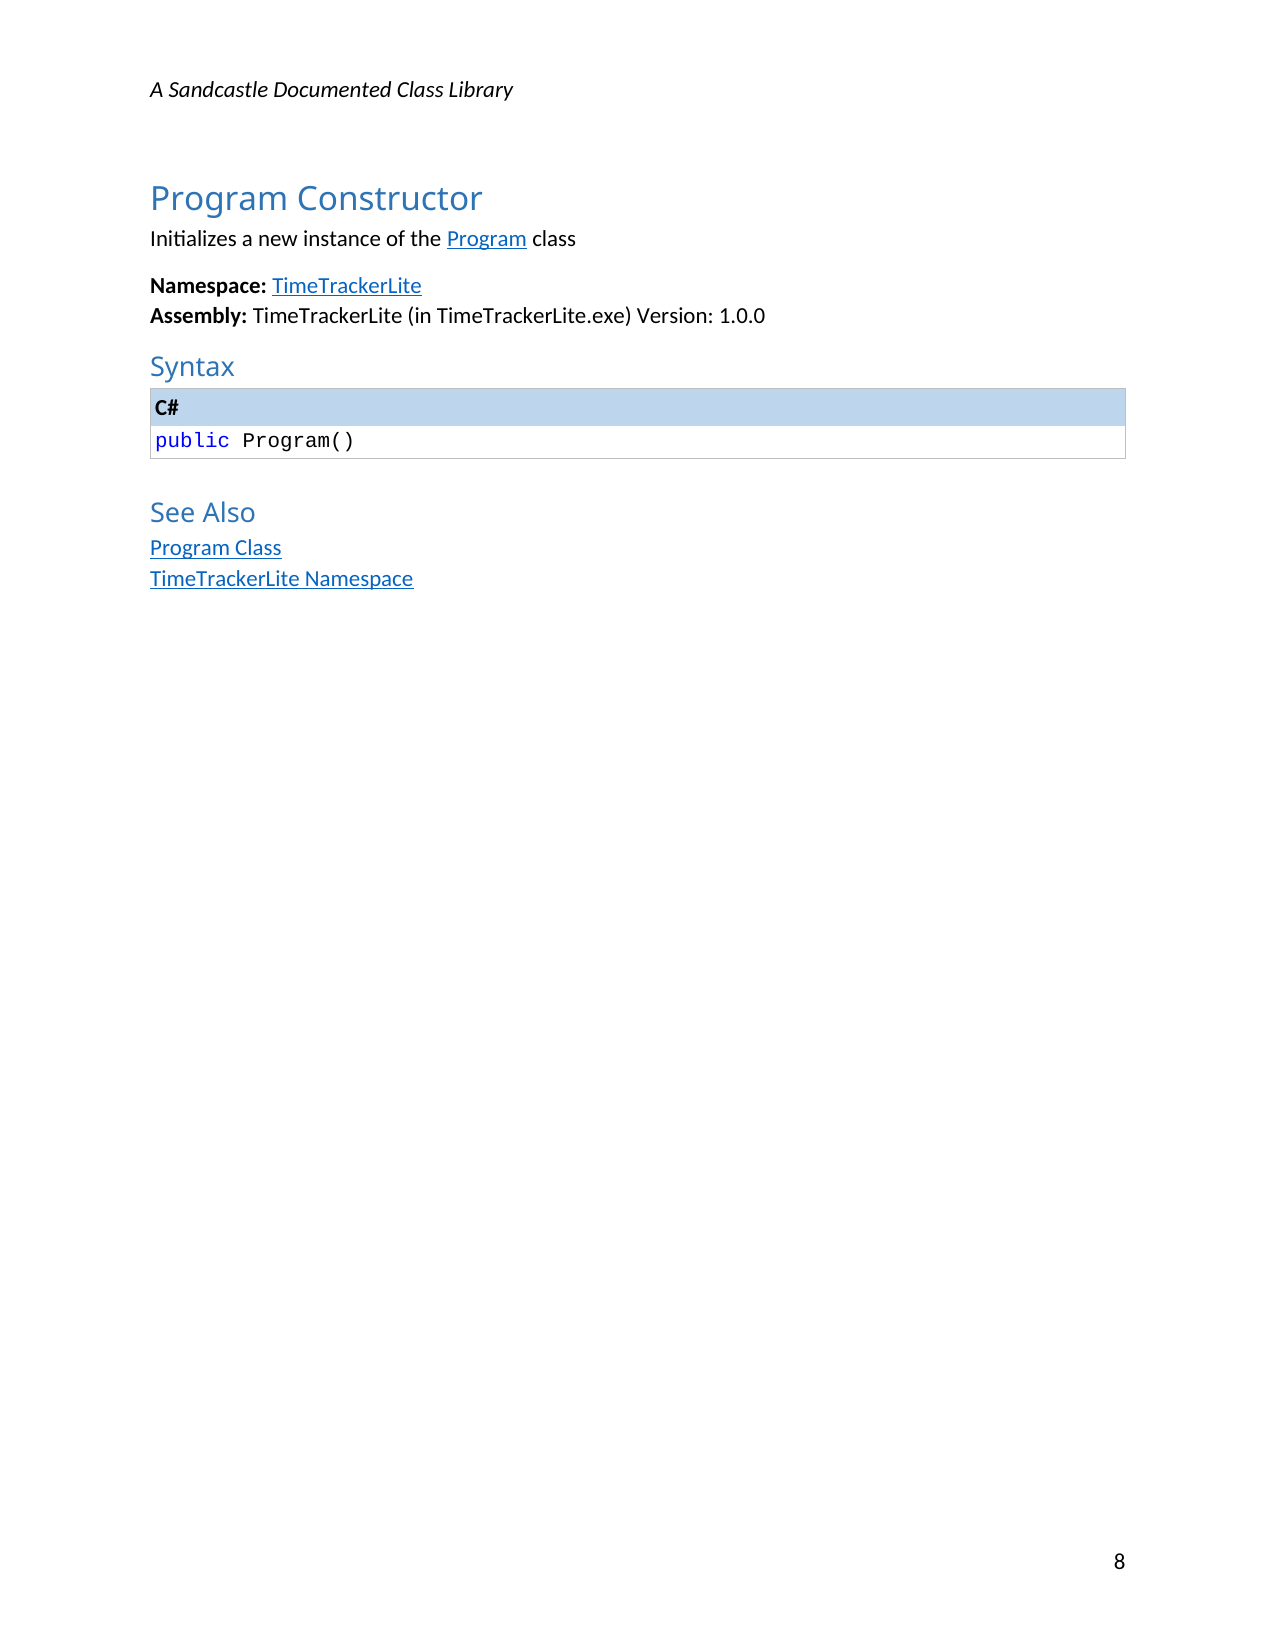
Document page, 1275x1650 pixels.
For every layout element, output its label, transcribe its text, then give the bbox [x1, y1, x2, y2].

subtitle Syntax [150, 348, 1125, 385]
text Initializes a new instance of the Program class [150, 224, 1125, 252]
text Namespace: TimeTrackerLiteAssembly: TimeTrackerLite (in TimeTrackerLite.exe) Version: 1.0.0 [150, 271, 1125, 329]
subtitle See Also [150, 494, 1125, 531]
subtitle Program Constructor [150, 175, 1125, 220]
text TimeTrackerLite Namespace [150, 564, 1125, 592]
table_header C# [151, 389, 1125, 426]
table_cell public Program() [151, 426, 1125, 458]
text Program Class [150, 533, 1125, 562]
